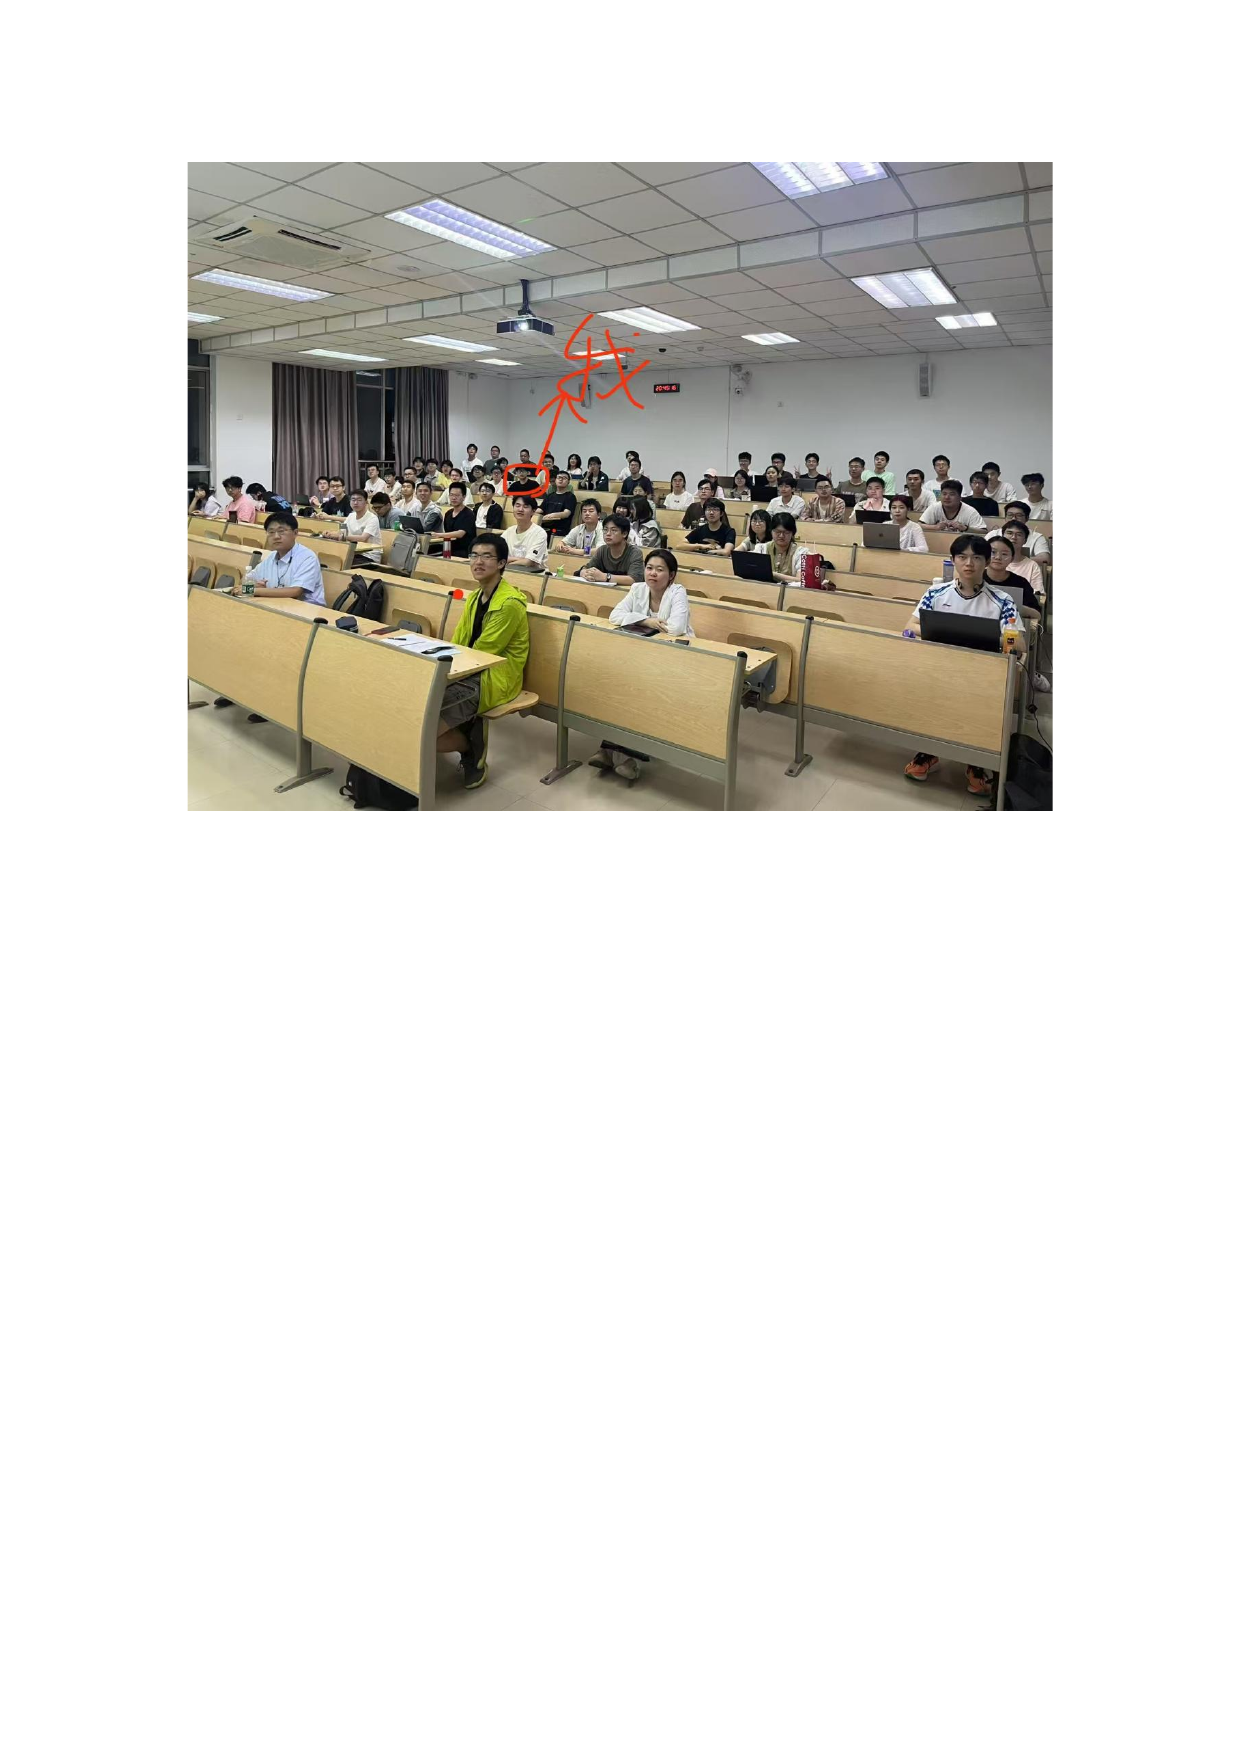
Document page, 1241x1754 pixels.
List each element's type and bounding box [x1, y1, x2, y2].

picture [187, 162, 1053, 811]
